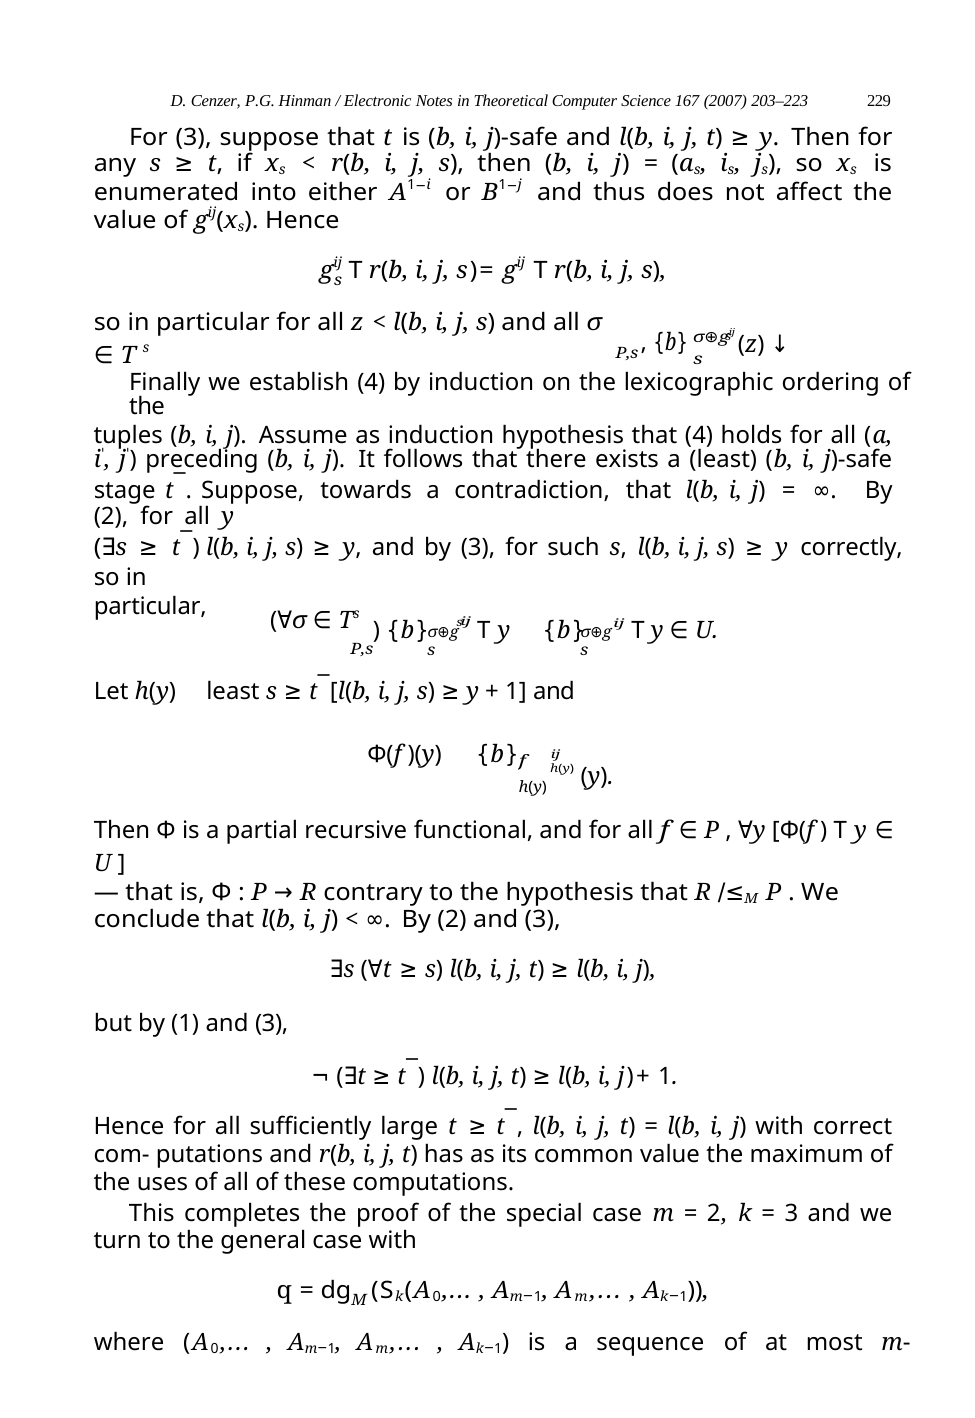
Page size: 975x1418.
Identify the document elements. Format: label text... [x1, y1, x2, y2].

text so in particular, [93, 562, 258, 620]
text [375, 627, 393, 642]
text h(y) [518, 776, 910, 797]
text Φ(f )(y) {b} [58, 737, 518, 769]
text gij T r(b, i, j, s)= gij T r(b, i, j, s), [75, 252, 910, 285]
text tuples (b, i, j). Assume as induction hypothesis that (4) holds for all (a, i', j') preceding (b, i, j). It follows that there exists a (least) (b, i, j)-safe stage t¯. Suppose, towards a contradiction, that l(b, i, j) = ∞. By (2), for all y [93, 423, 892, 531]
text P,s s s [58, 642, 881, 659]
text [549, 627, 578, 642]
text q = dgM (Sk(A0,... , Am−1, Am,... , Ak−1)), [75, 1273, 910, 1310]
text (∀σ ∈ Ts [270, 612, 362, 633]
text This completes the proof of the special case m = 2, k = 3 and we turn to the general case with [93, 1199, 893, 1255]
text Finally we establish (4) by induction on the lexicographic ordering of the [129, 371, 910, 420]
text (∃s ≥ [93, 531, 159, 562]
text Hence for all sufficiently large t ≥ t¯, l(b, i, j, t) = l(b, i, j) with correct com- putations and r(b, i, j, t) has as its common value the maximum of the uses of all of these computations. [93, 1108, 893, 1197]
text For (3), suppose that t is (b, i, j)-safe and l(b, i, j, t) ≥ y. Then for any s ≥ t, if xs < r(b, i, j, s), then (b, i, j) = (as, is, js), so xs is enumerated into either A1−i or B1−j and thus does not affect the value of gij(xs). Hence [93, 123, 893, 235]
text σ⊕gij s [693, 326, 738, 369]
text ¬ (∃t ≥ t¯) l(b, i, j, t) ≥ l(b, i, j)+ 1. [311, 1053, 910, 1091]
text but by (1) and (3), [93, 1006, 291, 1038]
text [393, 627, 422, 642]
text Then Φ is a partial recursive functional, and for all f ∈ P , ∀y [Φ(f ) T y ∈ U ] [93, 811, 910, 878]
text Let h(y) least s ≥ t¯[l(b, i, j, s) ≥ y + 1] and [93, 669, 910, 707]
text , {b} [640, 325, 693, 357]
text t¯) l(b, i, j, s) ≥ y, and by (3), for such s, l(b, i, j, s) ≥ y correctly, [171, 531, 910, 562]
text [93, 1325, 910, 1357]
text so in particular for all z < l(b, i, j, s) and all σ ∈ T s [93, 305, 627, 370]
text ∃s (∀t ≥ s) l(b, i, j, t) ≥ l(b, i, j), [75, 952, 910, 985]
text — that is, Φ : P → R contrary to the hypothesis that R /≤M P . We conclude that l(b, i, j) < ∞. By (2) and (3), [93, 878, 910, 934]
text ij h(y) [550, 747, 579, 775]
